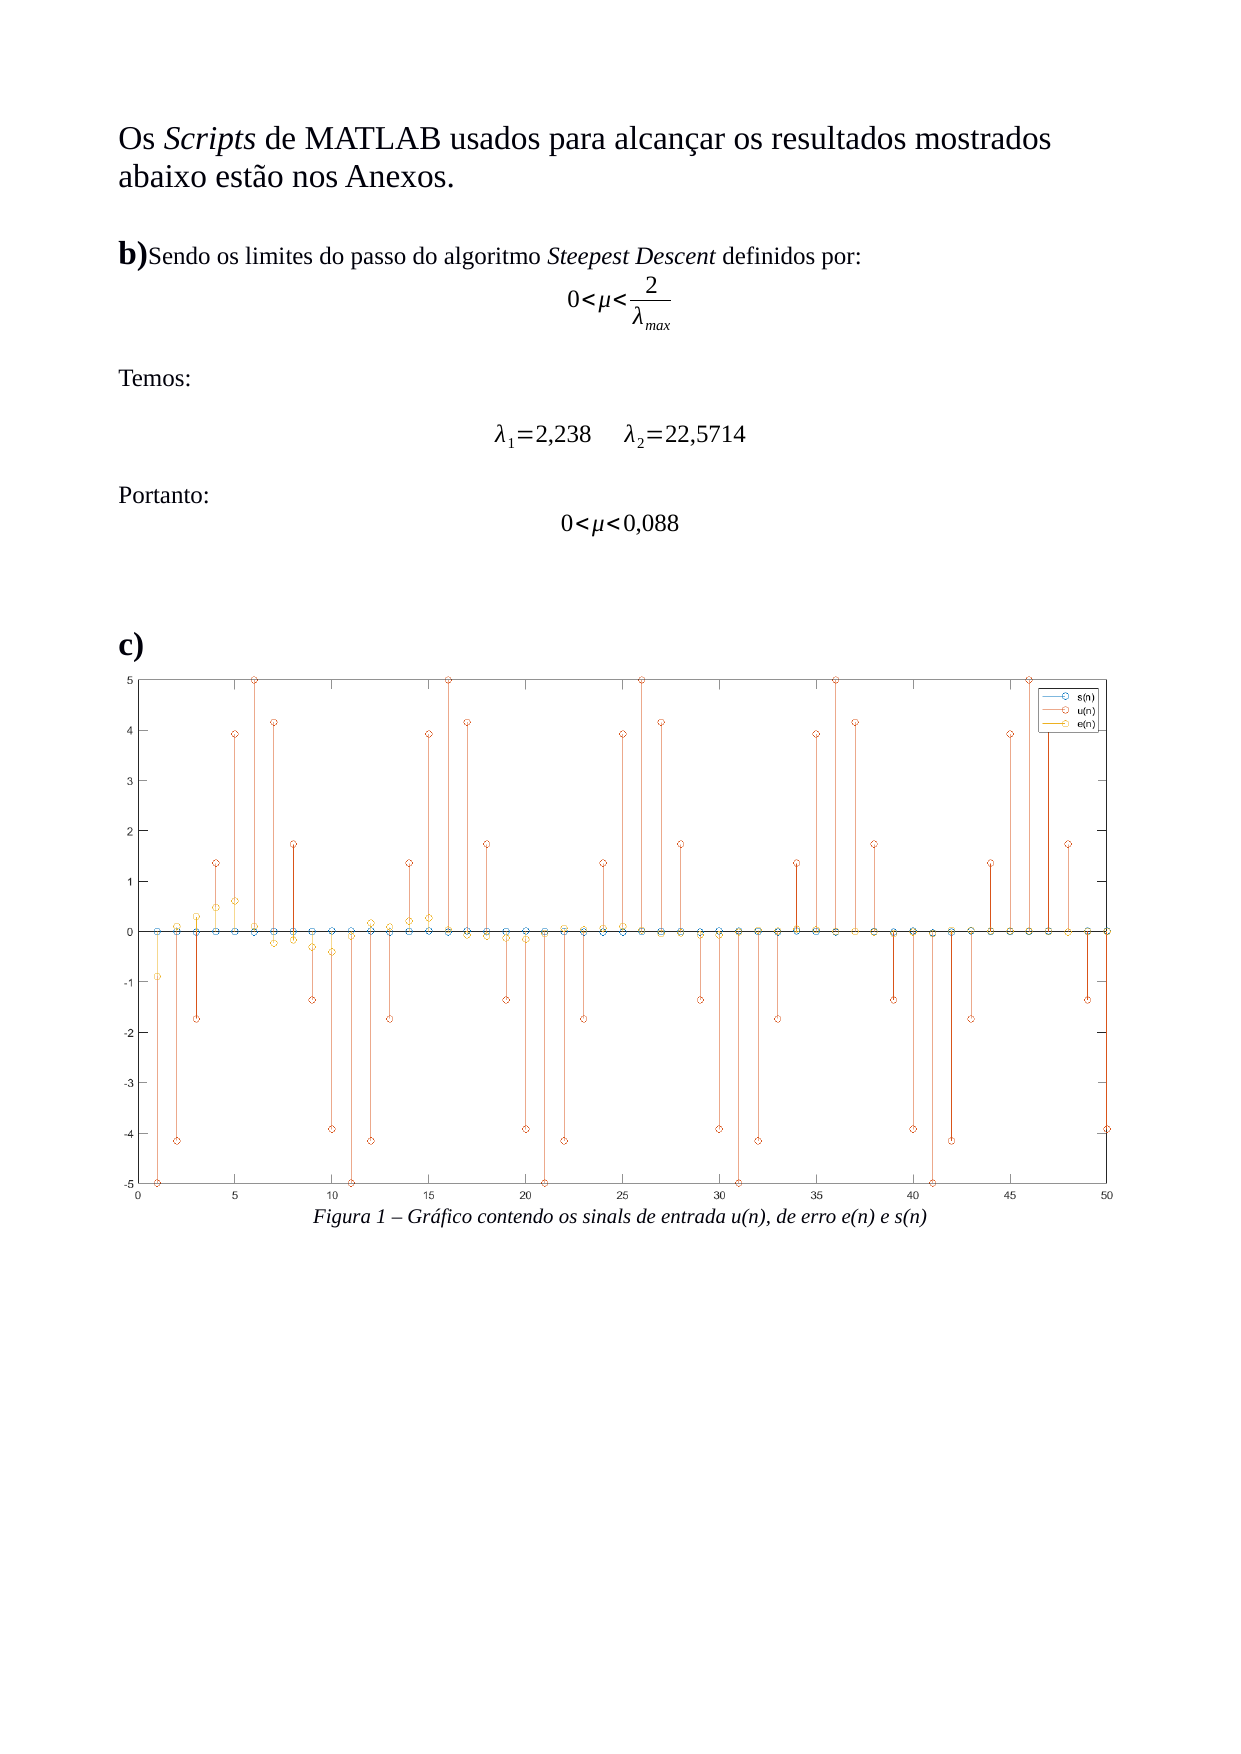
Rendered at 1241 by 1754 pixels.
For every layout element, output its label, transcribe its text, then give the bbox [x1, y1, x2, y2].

text b)Sendo os limites do passo do algoritmo Steepest Descent definidos por: [118, 233, 1122, 271]
text Temos: [118, 363, 1122, 392]
text c) [118, 624, 1122, 663]
text Os Scripts de MATLAB usados para alcançar os resultados mostrados abaixo estão nos Anexos. [118, 118, 1122, 195]
text Portanto: [118, 481, 1122, 509]
picture [118, 662, 1119, 1205]
